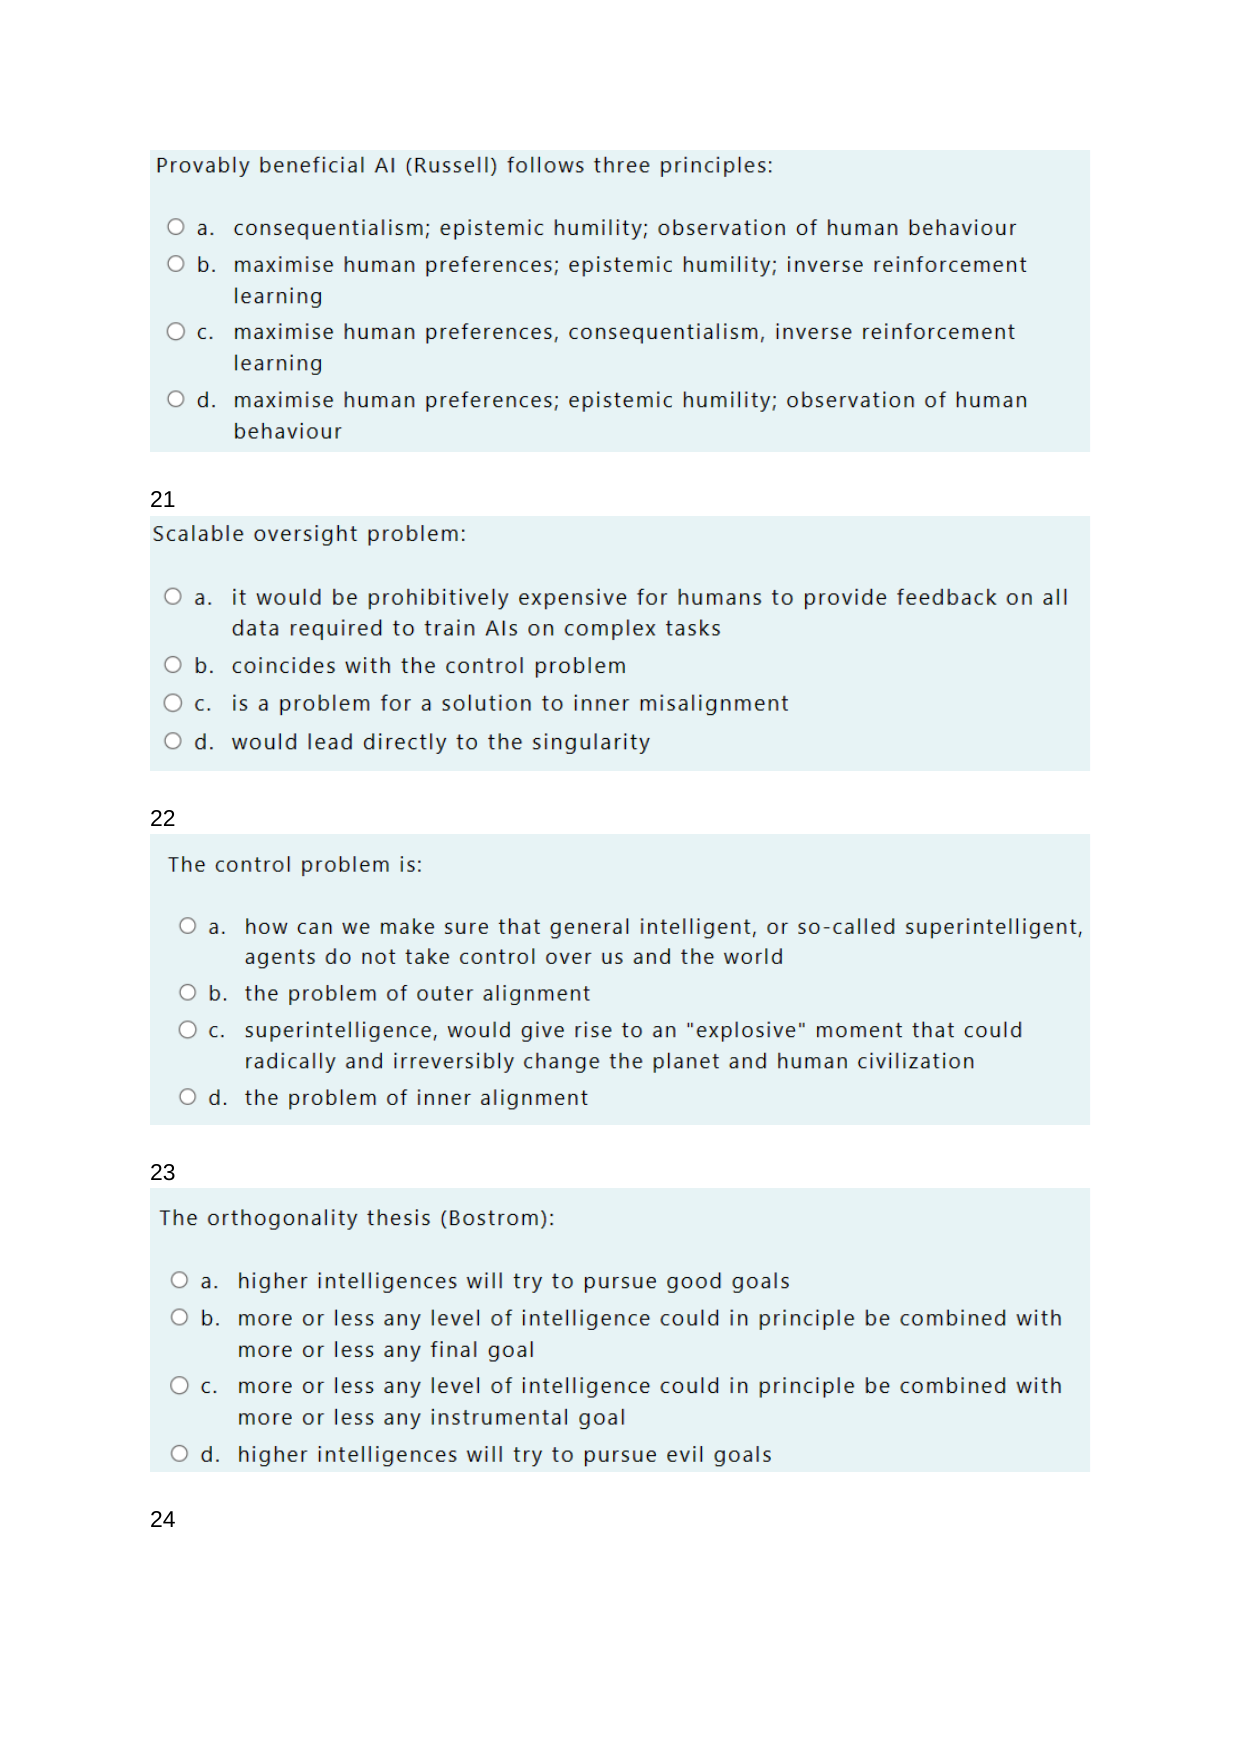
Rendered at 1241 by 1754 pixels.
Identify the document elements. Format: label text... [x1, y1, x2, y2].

picture [150, 834, 1091, 1125]
text 21 [150, 486, 1090, 512]
text 24 [150, 1506, 1090, 1532]
text 23 [150, 1158, 1090, 1185]
text 22 [150, 804, 1090, 831]
picture [150, 150, 1091, 452]
picture [150, 516, 1091, 771]
picture [150, 1188, 1091, 1472]
